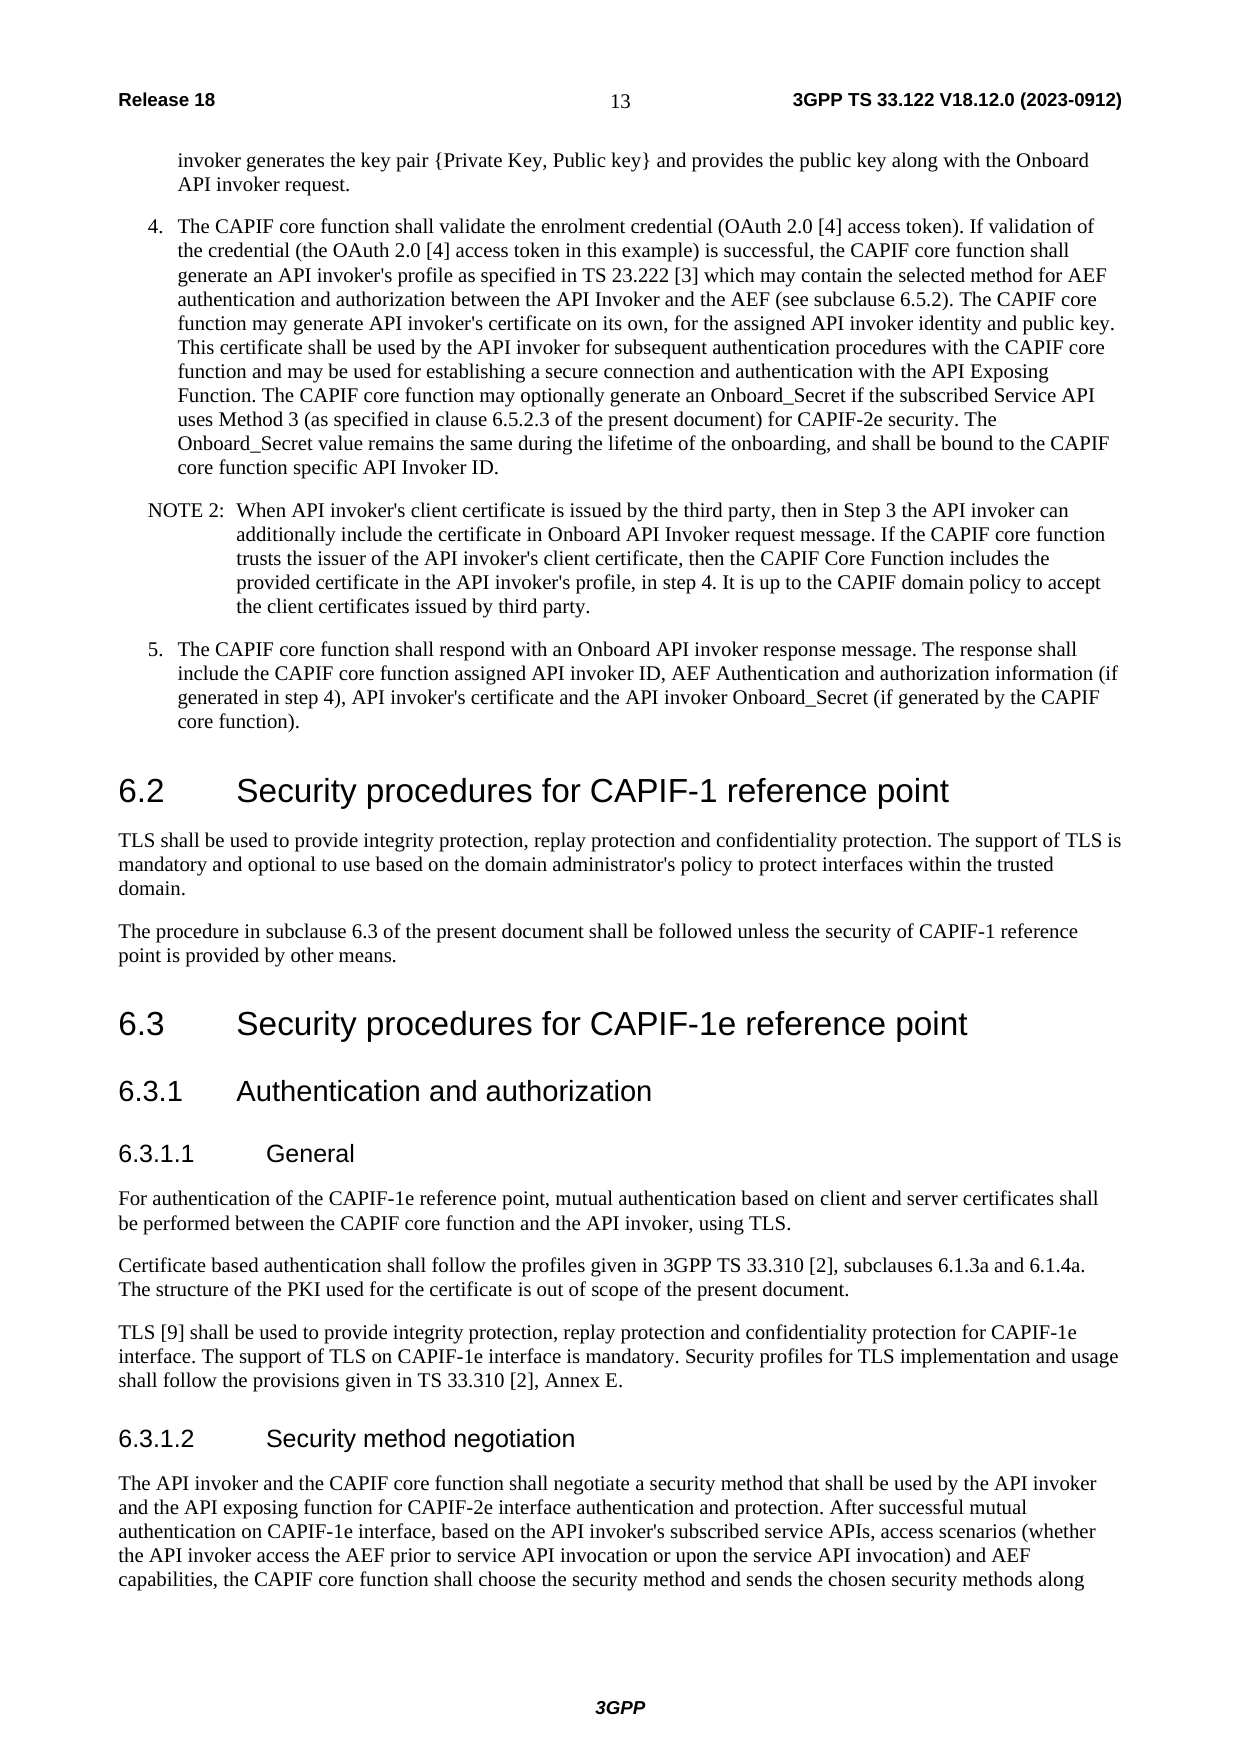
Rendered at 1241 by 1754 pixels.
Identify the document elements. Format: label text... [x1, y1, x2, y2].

subtitle 6.3 Security procedures for CAPIF-1e reference point [118, 1004, 1122, 1043]
subtitle 6.3.1.2 Security method negotiation [118, 1423, 1122, 1452]
text The procedure in subclause 6.3 of the present document shall be followed unless the security of CAPIF-1 reference point is provided by other means. [118, 919, 1122, 967]
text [118, 1471, 1122, 1591]
text 4. The CAPIF core function shall validate the enrolment credential (OAuth 2.0 [4] access token). If validation of the credential (the OAuth 2.0 [4] access token in this example) is successful, the CAPIF core function shall generate an API invoker's profile as specified in TS 23.222 [3] which may contain the selected method for AEF authentication and authorization between the API Invoker and the AEF (see subclause 6.5.2). The CAPIF core function may generate API invoker's certificate on its own, for the assigned API invoker identity and public key. This certificate shall be used by the API invoker for subsequent authentication procedures with the CAPIF core function and may be used for establishing a secure connection and authentication with the API Exposing Function. The CAPIF core function may optionally generate an Onboard_Secret if the subscribed Service API uses Method 3 (as specified in clause 6.5.2.3 of the present document) for CAPIF-2e security. The Onboard_Secret value remains the same during the lifetime of the onboarding, and shall be bound to the CAPIF core function specific API Invoker ID. [148, 214, 1122, 479]
subtitle 6.3.1.1 General [118, 1139, 1122, 1168]
subtitle 6.2 Security procedures for CAPIF-1 reference point [118, 771, 1122, 809]
text Certificate based authentication shall follow the profiles given in 3GPP TS 33.310 [2], subclauses 6.1.3a and 6.1.4a. The structure of the PKI used for the certificate is out of scope of the present document. [118, 1253, 1122, 1301]
text NOTE 2: When API invoker's client certificate is issued by the third party, then in Step 3 the API invoker can additionally include the certificate in Onboard API Invoker request message. If the CAPIF core function trusts the issuer of the API invoker's client certificate, then the CAPIF Core Function includes the provided certificate in the API invoker's profile, in step 4. It is up to the CAPIF domain policy to accept the client certificates issued by third party. [148, 498, 1122, 618]
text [148, 147, 1122, 196]
text 5. The CAPIF core function shall respond with an Onboard API invoker response message. The response shall include the CAPIF core function assigned API invoker ID, AEF Authentication and authorization information (if generated in step 4), API invoker's certificate and the API invoker Onboard_Secret (if generated by the CAPIF core function). [148, 637, 1122, 733]
text TLS [9] shall be used to provide integrity protection, replay protection and confidentiality protection for CAPIF-1e interface. The support of TLS on CAPIF-1e interface is mandatory. Security profiles for TLS implementation and usage shall follow the provisions given in TS 33.310 [2], Annex E. [118, 1320, 1122, 1392]
text For authentication of the CAPIF-1e reference point, mutual authentication based on client and server certificates shall be performed between the CAPIF core function and the API invoker, using TLS. [118, 1186, 1122, 1234]
subtitle 6.3.1 Authentication and authorization [118, 1074, 1122, 1108]
text TLS shall be used to provide integrity protection, replay protection and confidentiality protection. The support of TLS is mandatory and optional to use based on the domain administrator's policy to protect interfaces within the trusted domain. [118, 828, 1122, 900]
